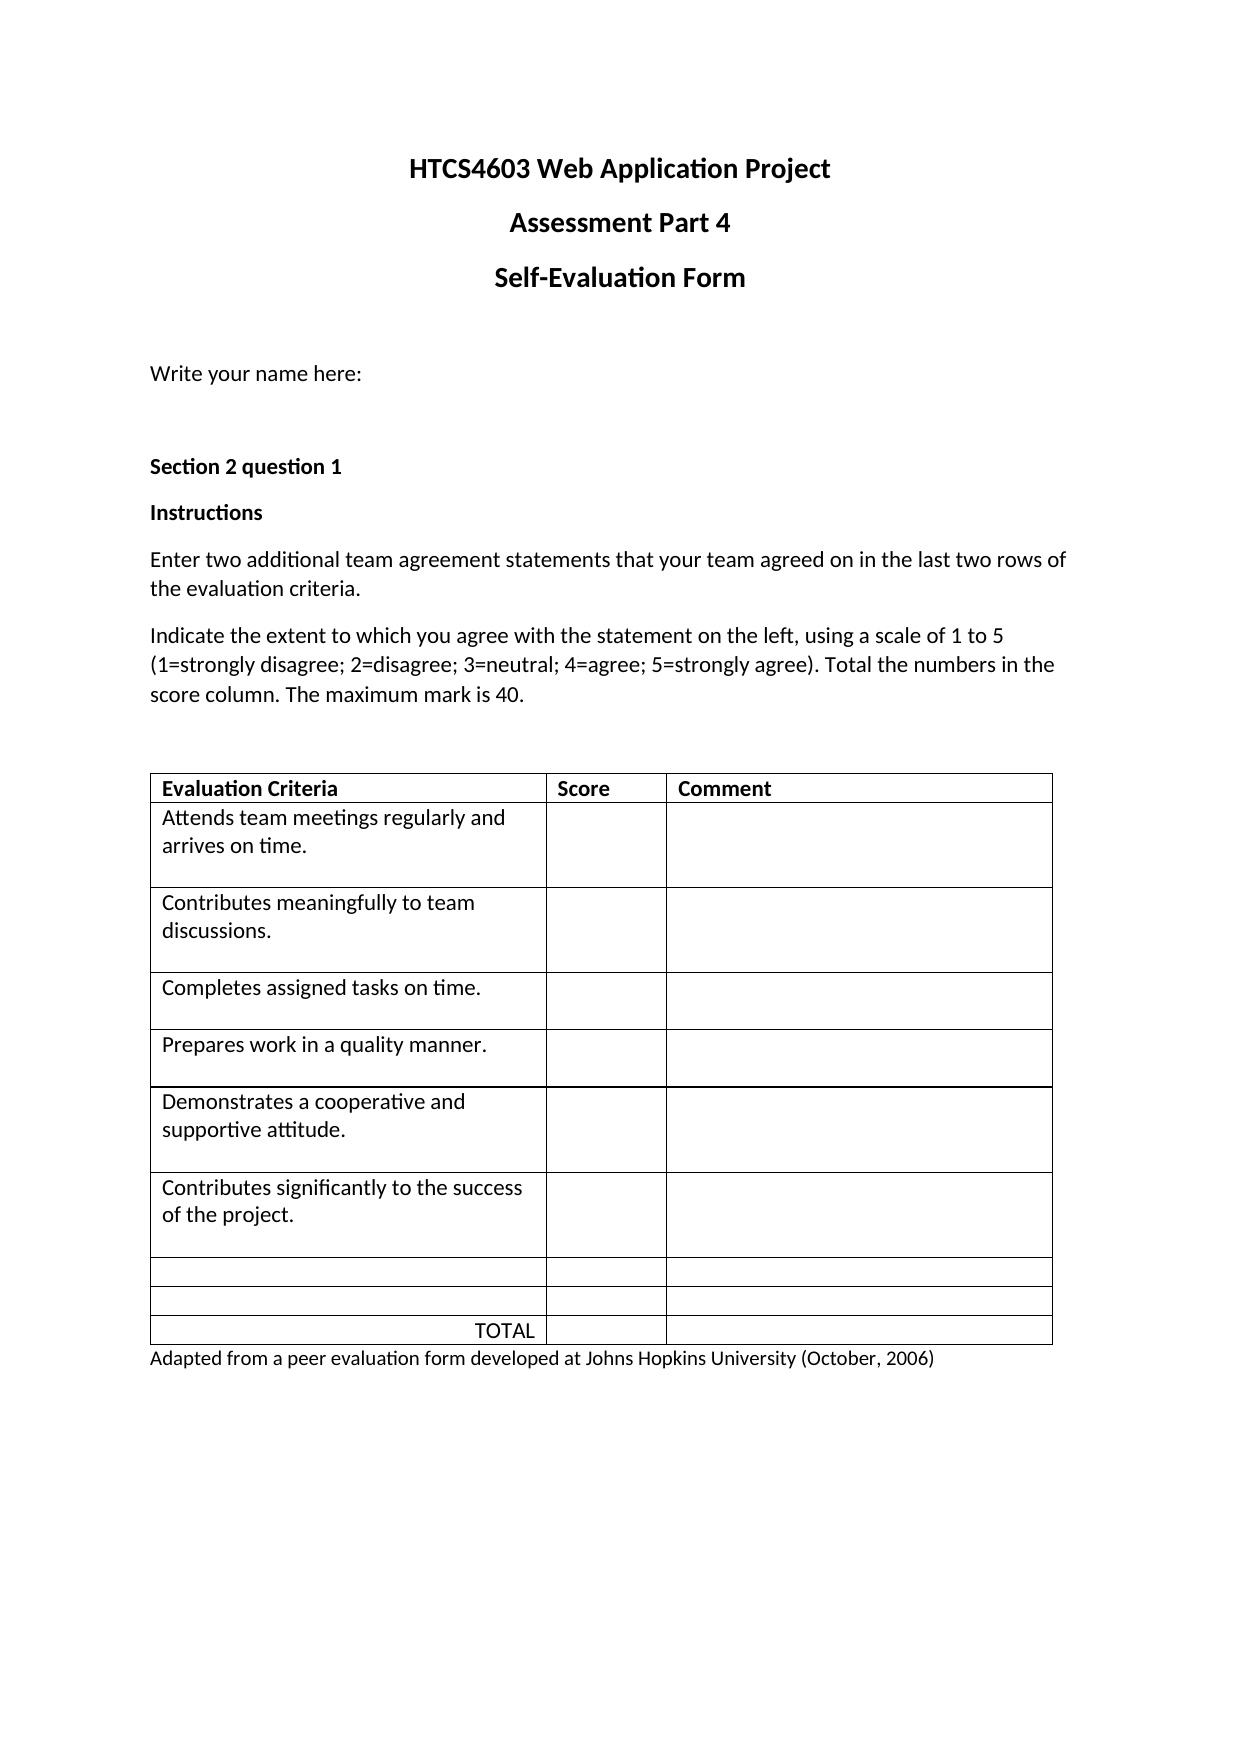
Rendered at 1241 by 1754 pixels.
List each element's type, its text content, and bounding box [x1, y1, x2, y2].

table_cell [151, 1258, 546, 1286]
text Enter two additional team agreement statements that your team agreed on in the last two rows of the evaluation criteria. [150, 545, 1090, 603]
table_cell [547, 803, 666, 887]
text Assessment Part 4 [150, 204, 1090, 240]
table_cell [667, 1030, 1052, 1086]
table_cell [547, 1173, 666, 1257]
text Self-Evaluation Form [150, 259, 1090, 294]
table_cell [547, 1316, 666, 1344]
text Write your name here: [150, 359, 1090, 387]
text Instructions [150, 498, 1090, 527]
table_cell Completes assigned tasks on time. [151, 973, 546, 1029]
table_cell [151, 1287, 546, 1315]
text HTCS4603 Web Application Project [150, 150, 1090, 186]
table_cell [667, 973, 1052, 1029]
table_header Evaluation Criteria [151, 774, 546, 802]
table_cell Contributes meaningfully to team discussions. [151, 888, 546, 972]
table_cell [667, 1173, 1052, 1257]
table_cell [667, 1287, 1052, 1315]
table_header Comment [667, 774, 1052, 802]
table_cell TOTAL [151, 1316, 546, 1344]
table_cell [547, 1287, 666, 1315]
table_cell [547, 1258, 666, 1286]
table_cell [667, 1258, 1052, 1286]
table_cell [547, 888, 666, 972]
table_cell [667, 1316, 1052, 1344]
table_cell [547, 1088, 666, 1172]
table_cell Demonstrates a cooperative and supportive attitude. [151, 1088, 546, 1172]
table_cell [667, 888, 1052, 972]
table_cell [667, 803, 1052, 887]
text Indicate the extent to which you agree with the statement on the left, using a scale of 1 to 5 (1=strongly disagree; 2=disagree; 3=neutral; 4=agree; 5=strongly agree). Total the numbers in the score column. The maximum mark is 40. [150, 621, 1090, 708]
table_cell [547, 973, 666, 1029]
table_cell [667, 1088, 1052, 1172]
text Section 2 question 1 [150, 452, 1090, 480]
table_cell Prepares work in a quality manner. [151, 1030, 546, 1086]
table_cell Contributes significantly to the success of the project. [151, 1173, 546, 1257]
table_cell Attends team meetings regularly and arrives on time. [151, 803, 546, 887]
text Adapted from a peer evaluation form developed at Johns Hopkins University (October, 2006) [150, 1345, 1090, 1370]
table_header Score [547, 774, 666, 802]
table_cell [547, 1030, 666, 1086]
